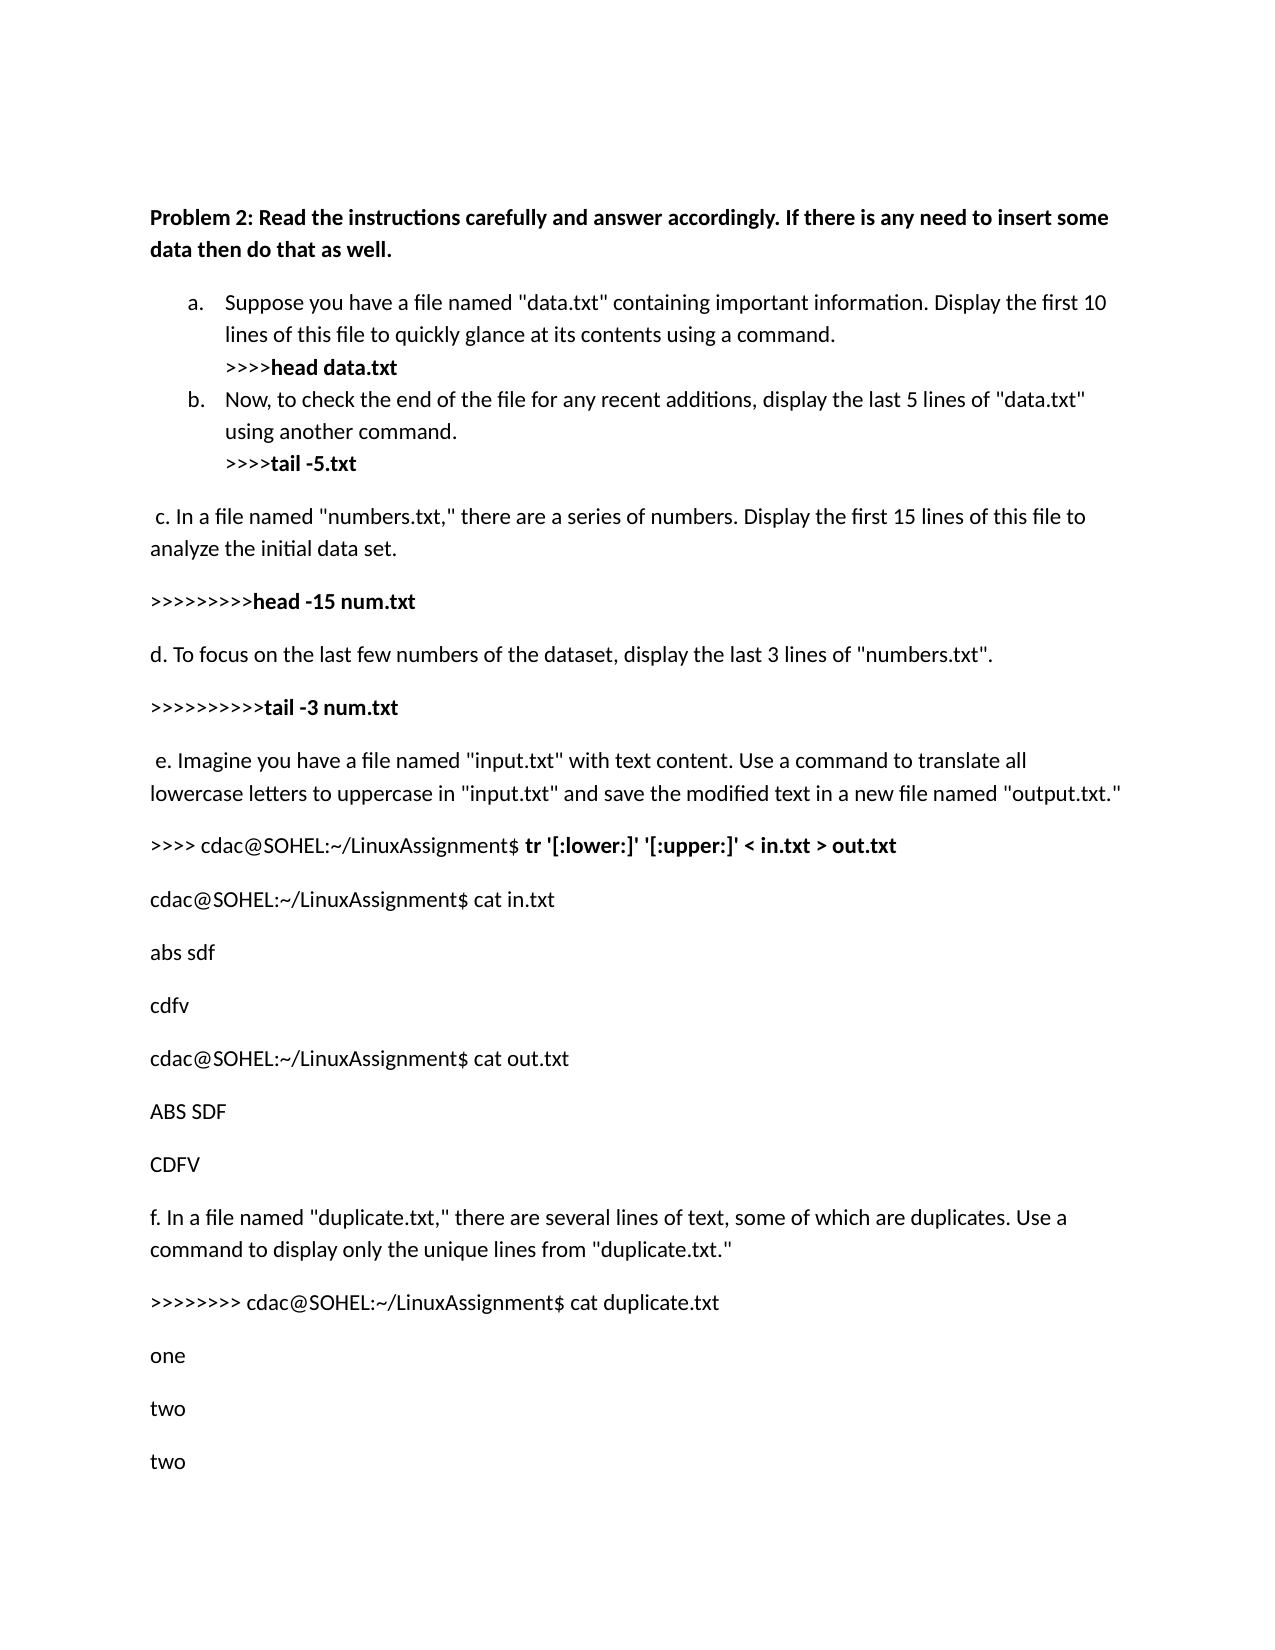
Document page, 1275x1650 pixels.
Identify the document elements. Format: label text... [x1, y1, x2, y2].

text one [150, 1341, 1125, 1369]
text cdfv [150, 991, 1125, 1019]
text two [150, 1447, 1125, 1475]
text cdac@SOHEL:~/LinuxAssignment$ cat in.txt [150, 885, 1125, 913]
text e. Imagine you have a file named "input.txt" with text content. Use a command to translate all lowercase letters to uppercase in "input.txt" and save the modified text in a new file named "output.txt." [150, 746, 1125, 807]
text >>>> cdac@SOHEL:~/LinuxAssignment$ tr '[:lower:]' '[:upper:]' < in.txt > out.txt [150, 832, 1125, 860]
text cdac@SOHEL:~/LinuxAssignment$ cat out.txt [150, 1044, 1125, 1072]
text >>>>>>>>>>tail -3 num.txt [150, 693, 1125, 721]
text f. In a file named "duplicate.txt," there are several lines of text, some of which are duplicates. Use a command to display only the unique lines from "duplicate.txt." [150, 1203, 1125, 1263]
text c. In a file named "numbers.txt," there are a series of numbers. Display the first 15 lines of this file to analyze the initial data set. [150, 502, 1125, 562]
text two [150, 1394, 1125, 1422]
text >>>>>>>>>head -15 num.txt [150, 587, 1125, 615]
list >>>>tail -5.txt [225, 449, 1125, 477]
text CDFV [150, 1150, 1125, 1178]
text Problem 2: Read the instructions carefully and answer accordingly. If there is any need to insert some data then do that as well. [150, 203, 1125, 263]
list >>>>head data.txt [225, 353, 1125, 381]
list Now, to check the end of the file for any recent additions, display the last 5 lines of "data.txt" using another command. [187, 385, 1125, 445]
text abs sdf [150, 938, 1125, 966]
text >>>>>>>> cdac@SOHEL:~/LinuxAssignment$ cat duplicate.txt [150, 1288, 1125, 1316]
list Suppose you have a file named "data.txt" containing important information. Display the first 10 lines of this file to quickly glance at its contents using a command. [187, 288, 1125, 348]
text d. To focus on the last few numbers of the dataset, display the last 3 lines of "numbers.txt". [150, 640, 1125, 668]
text ABS SDF [150, 1097, 1125, 1125]
